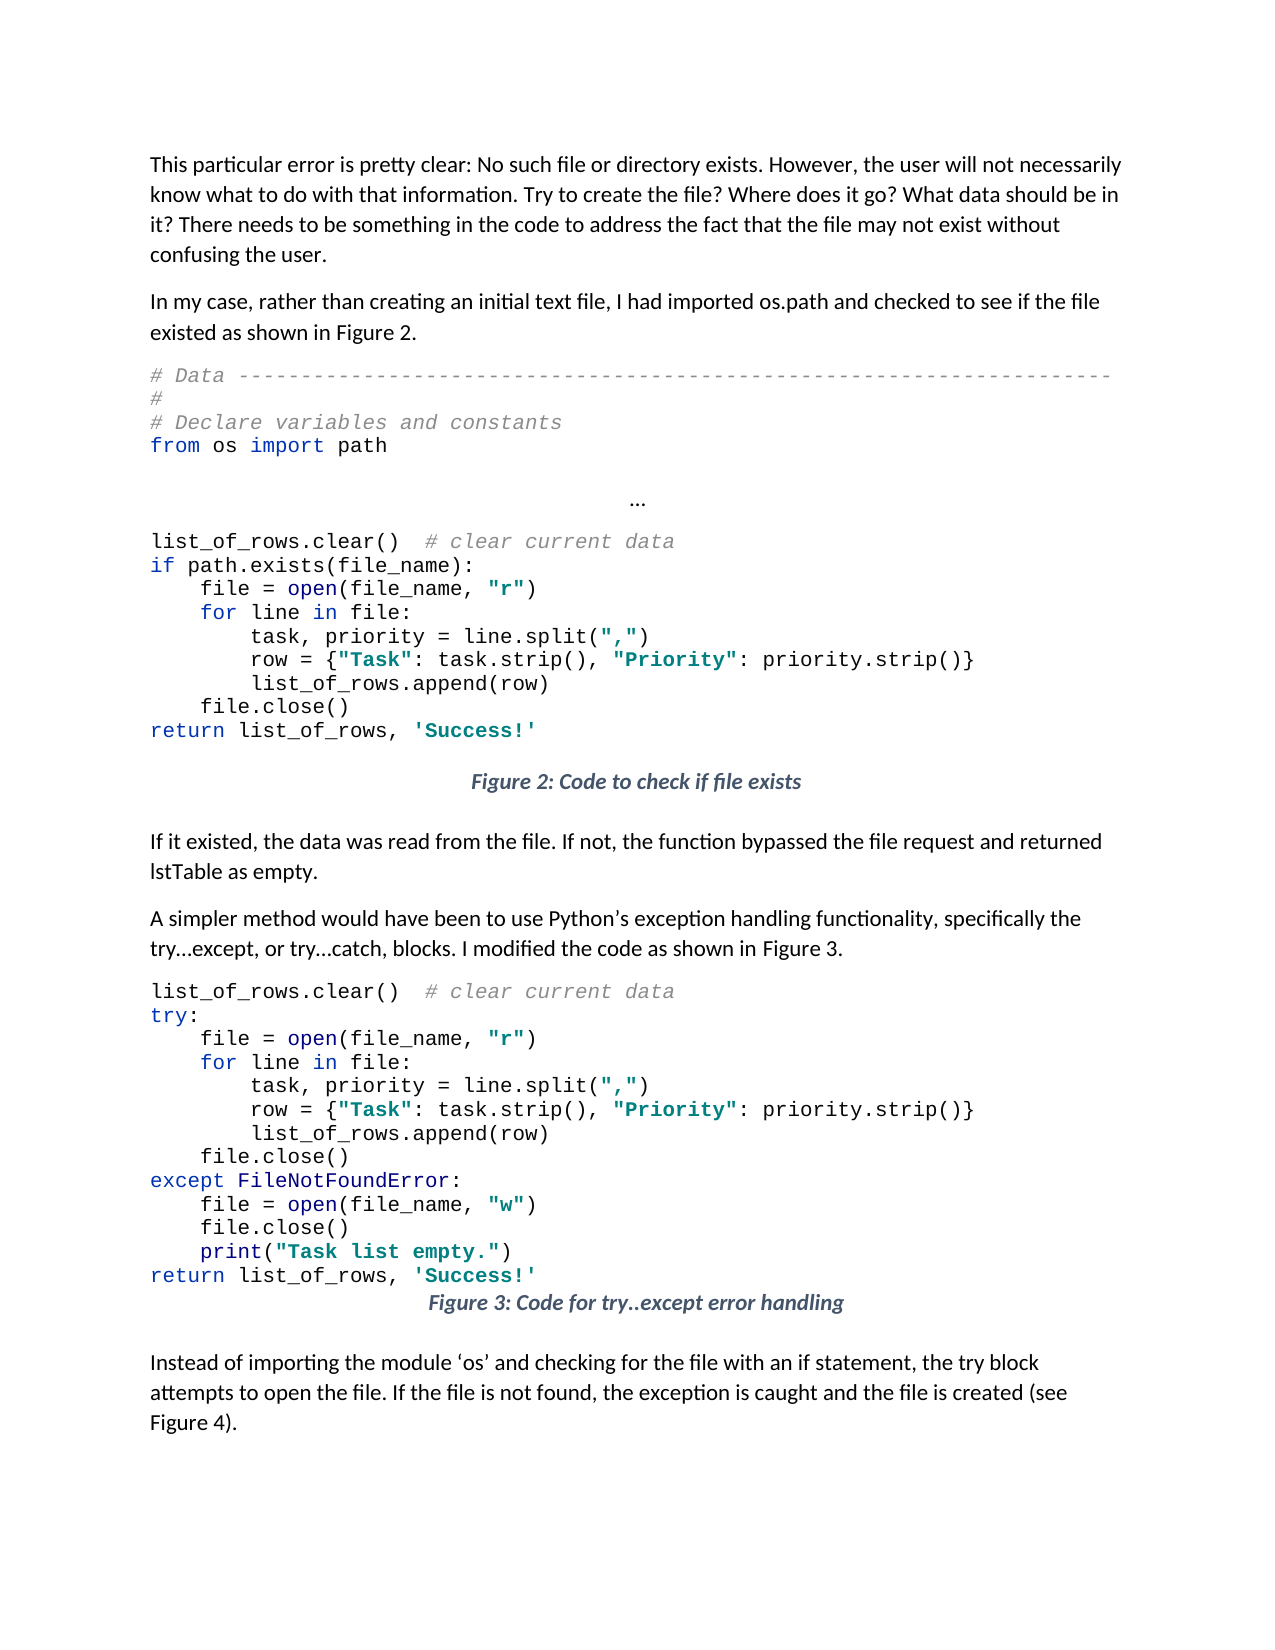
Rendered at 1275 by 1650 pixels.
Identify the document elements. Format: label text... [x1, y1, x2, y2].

text … [150, 484, 1125, 512]
text A simpler method would have been to use Python’s exception handling functionality, specifically the try…except, or try…catch, blocks. I modified the code as shown in Figure 3. [150, 904, 1125, 962]
text If it existed, the data was read from the file. If not, the function bypassed the file request and returned lstTable as empty. [150, 827, 1125, 885]
text list_of_rows.clear() # clear current data try: file = open(file_name, "r") for line in file: task, priority = line.split(",") row = {"Task": task.strip(), "Priority": priority.strip()} list_of_rows.append(row) file.close() except FileNotFoundError: file = open(file_name, "w") file.close() print("Task list empty.") return list_of_rows, 'Success!' [150, 981, 1125, 1288]
text In my case, rather than creating an initial text file, I had imported os.path and checked to see if the file existed as shown in Figure 2. [150, 287, 1125, 346]
text This particular error is pretty clear: No such file or directory exists. However, the user will not necessarily know what to do with that information. Try to create the file? Where does it go? What data should be in it? There needs to be something in the code to address the fact that the file may not exist without confusing the user. [150, 150, 1125, 269]
text # Data ---------------------------------------------------------------------- # # Declare variables and constants from os import path [150, 364, 1125, 459]
text Instead of importing the module ‘os’ and checking for the file with an if statement, the try block attempts to open the file. If the file is not found, the exception is caught and the file is created (see Figure 4). [150, 1348, 1125, 1436]
text list_of_rows.clear() # clear current data if path.exists(file_name): file = open(file_name, "r") for line in file: task, priority = line.split(",") row = {"Task": task.strip(), "Priority": priority.strip()} list_of_rows.append(row) file.close() return list_of_rows, 'Success!' [150, 531, 1125, 744]
